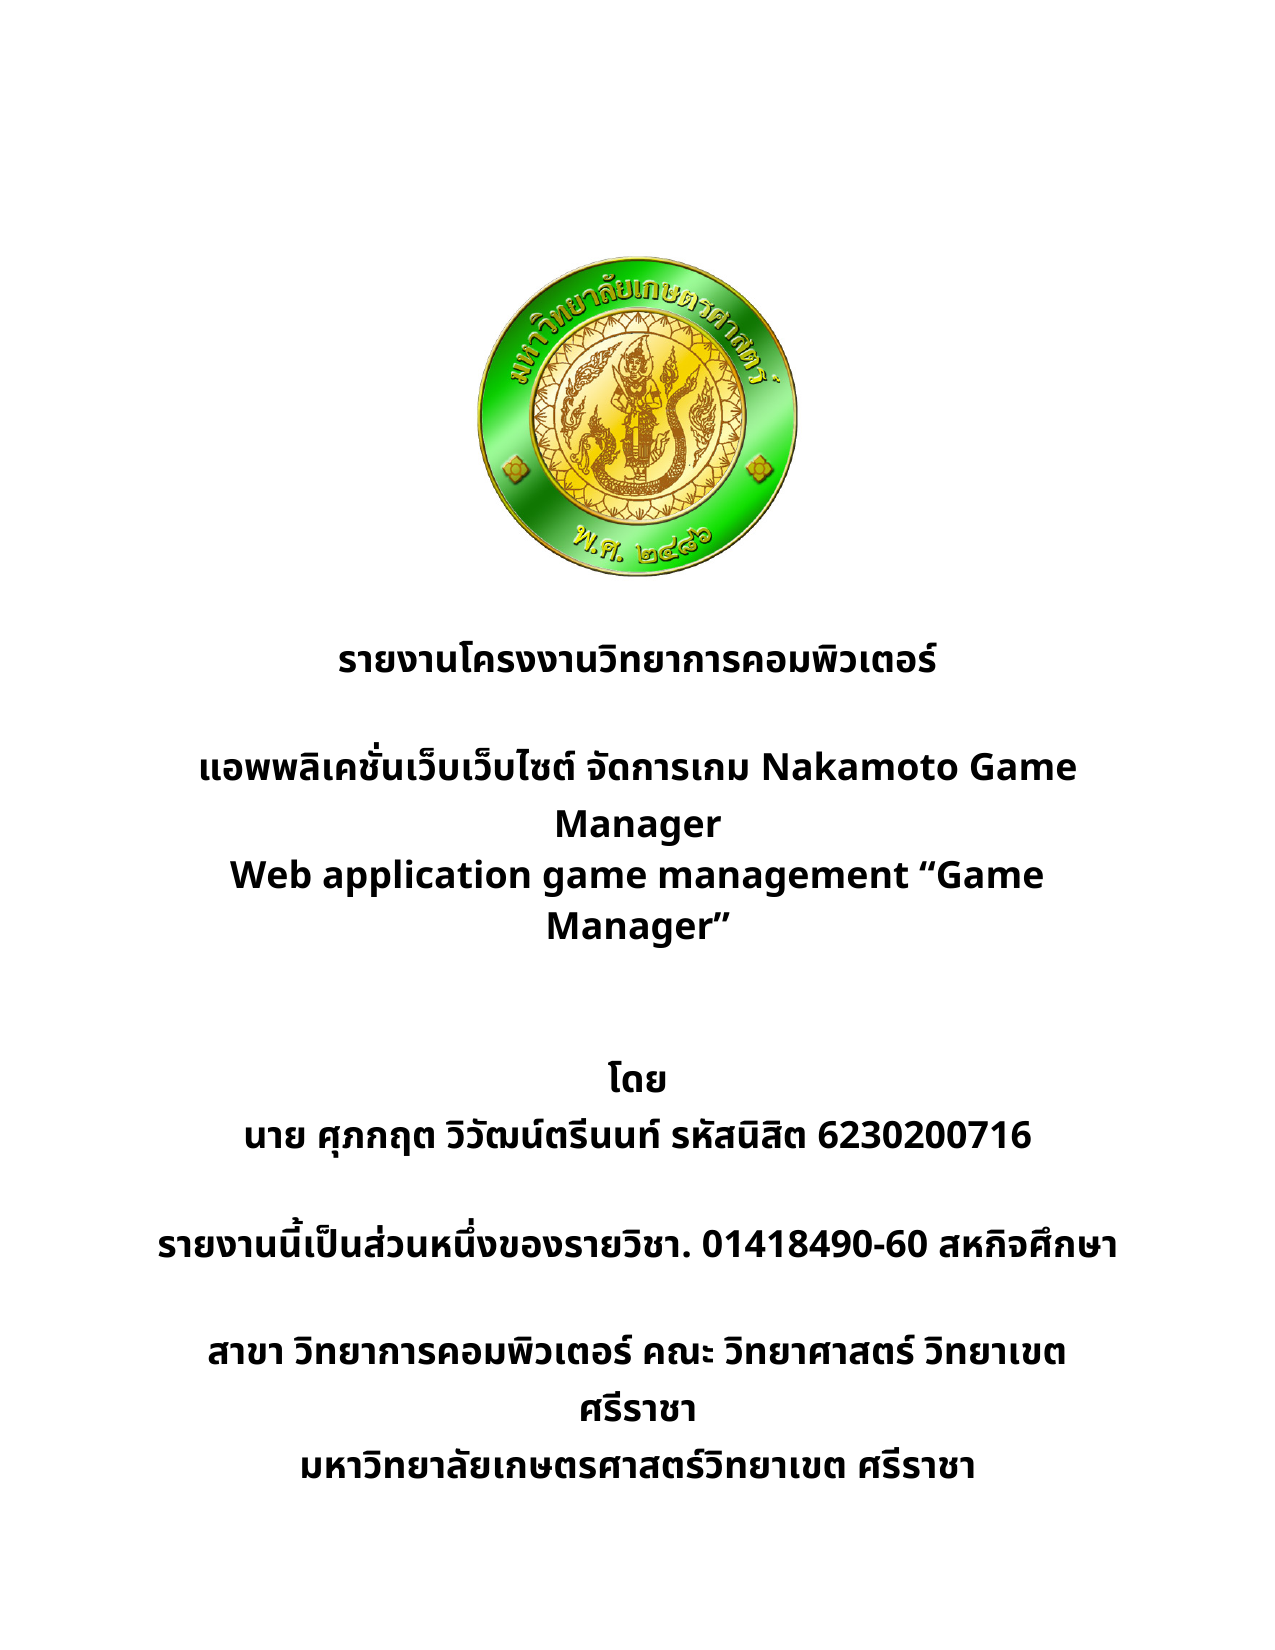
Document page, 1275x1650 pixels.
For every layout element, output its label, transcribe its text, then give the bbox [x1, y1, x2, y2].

text โดย [150, 1052, 1125, 1109]
text นาย ศุภกฤต วิวัฒน์ตรีนนท์ รหัสนิสิต 6230200716 [150, 1109, 1125, 1166]
picture [472, 252, 803, 582]
text แอพพลิเคชั่นเว็บเว็บไซต์ จัดการเกม Nakamoto Game Manager [150, 740, 1125, 848]
text รายงานนี้เป็นส่วนหนึ่งของรายวิชา. 01418490-60 สหกิจศึกษา [150, 1217, 1125, 1274]
text มหาวิทยาลัยเกษตรศาสตร์วิทยาเขต ศรีราชา [150, 1438, 1125, 1495]
text รายงานโครงงานวิทยาการคอมพิวเตอร์ [150, 632, 1125, 689]
text Web application game management “Game Manager” [150, 848, 1125, 950]
text สาขา วิทยาการคอมพิวเตอร์ คณะ วิทยาศาสตร์ วิทยาเขตศรีราชา [150, 1325, 1125, 1438]
